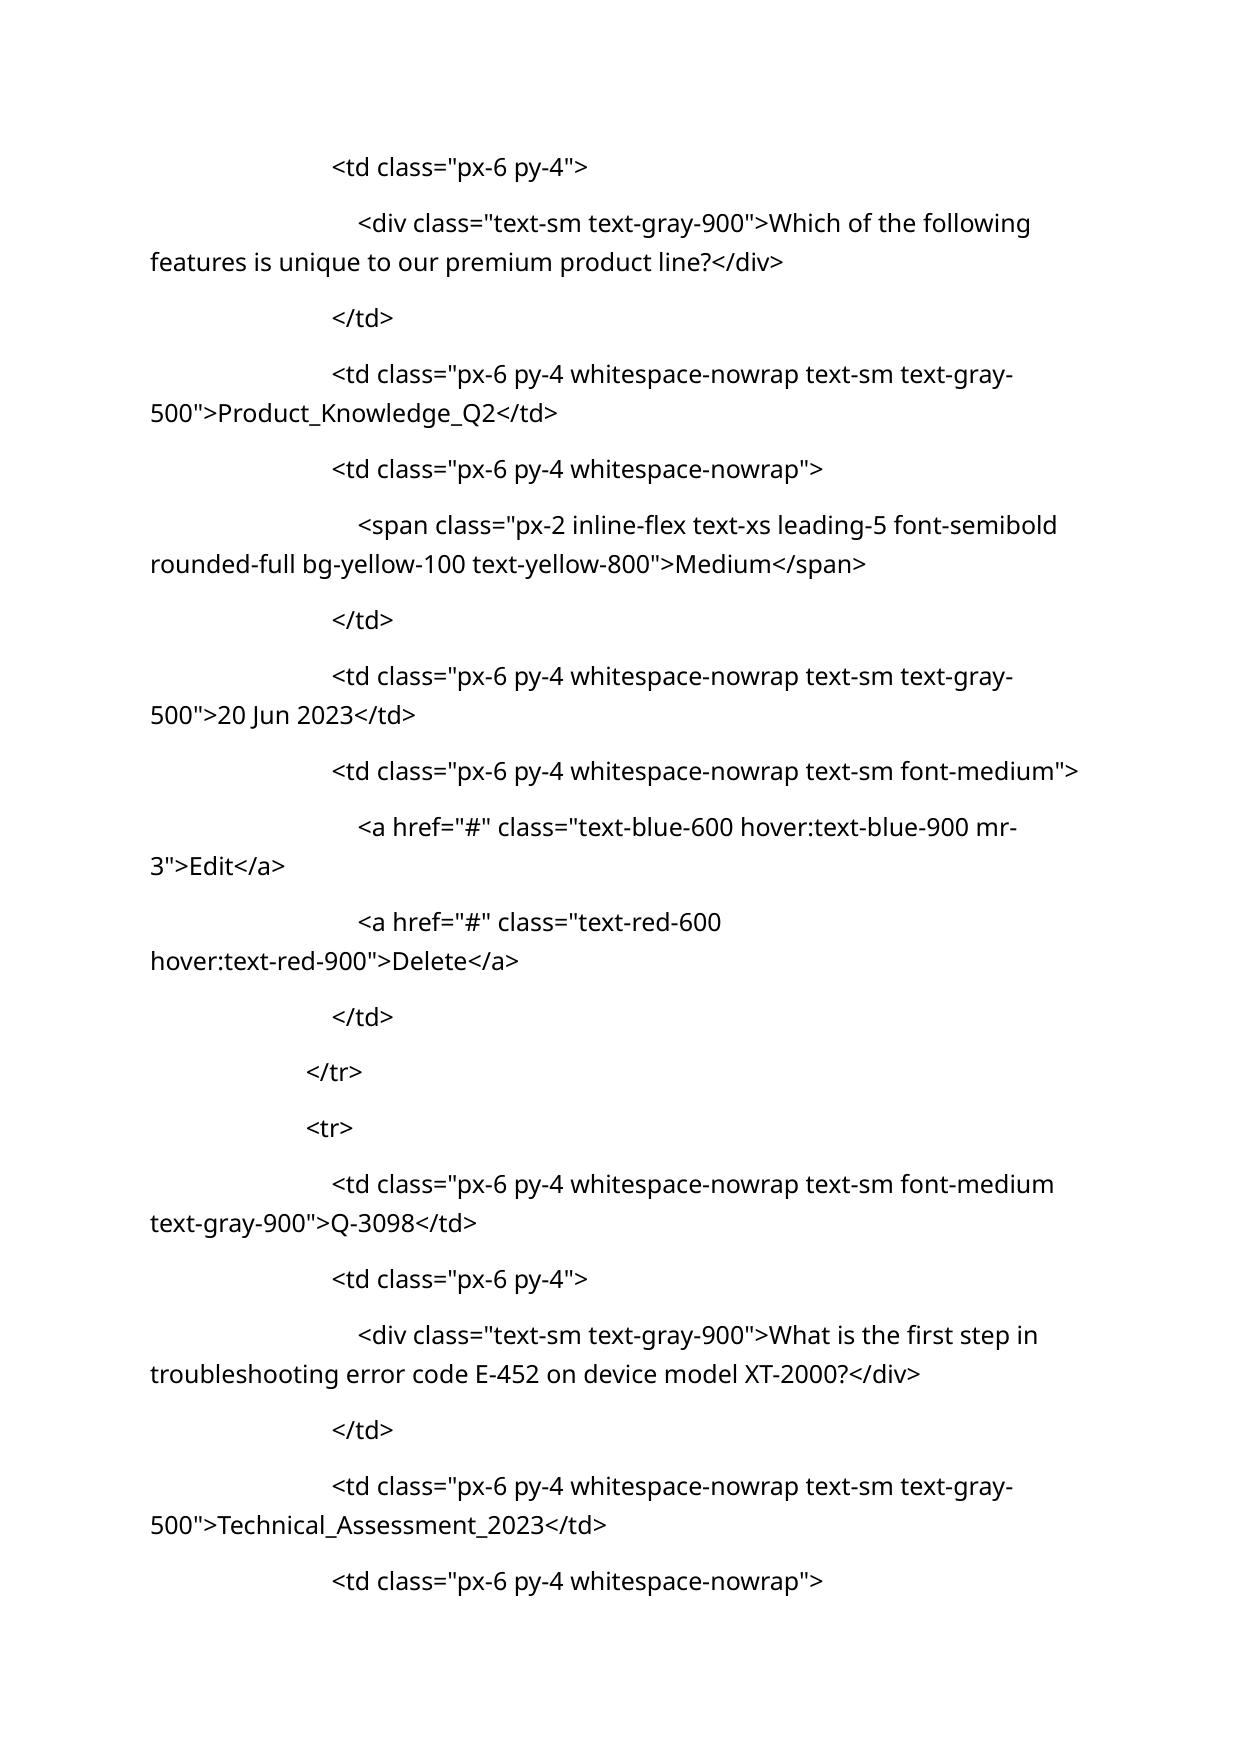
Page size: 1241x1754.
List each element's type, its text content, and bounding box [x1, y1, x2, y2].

text <td class="px-6 py-4 whitespace-nowrap"> [150, 1563, 1090, 1597]
text <a href="#" class="text-blue-600 hover:text-blue-900 mr-3">Edit</a> [150, 809, 1090, 882]
text <td class="px-6 py-4 whitespace-nowrap text-sm text-gray-500">Technical_Assessment_2023</td> [150, 1468, 1090, 1542]
text <td class="px-6 py-4 whitespace-nowrap"> [150, 452, 1090, 486]
text <td class="px-6 py-4 whitespace-nowrap text-sm font-medium text-gray-900">Q-3098</td> [150, 1167, 1090, 1240]
text <td class="px-6 py-4 whitespace-nowrap text-sm font-medium"> [150, 753, 1090, 787]
text <div class="text-sm text-gray-900">Which of the following features is unique to our premium product line?</div> [150, 206, 1090, 279]
text </td> [150, 301, 1090, 335]
text </td> [150, 999, 1090, 1033]
text </tr> [150, 1055, 1090, 1089]
text <a href="#" class="text-red-600 hover:text-red-900">Delete</a> [150, 904, 1090, 977]
text <td class="px-6 py-4 whitespace-nowrap text-sm text-gray-500">20 Jun 2023</td> [150, 658, 1090, 732]
text </td> [150, 1412, 1090, 1447]
text <td class="px-6 py-4"> [150, 1262, 1090, 1296]
text <span class="px-2 inline-flex text-xs leading-5 font-semibold rounded-full bg-yellow-100 text-yellow-800">Medium</span> [150, 507, 1090, 581]
text <tr> [150, 1111, 1090, 1145]
text <div class="text-sm text-gray-900">What is the first step in troubleshooting error code E-452 on device model XT-2000?</div> [150, 1317, 1090, 1391]
text </td> [150, 602, 1090, 637]
text <td class="px-6 py-4 whitespace-nowrap text-sm text-gray-500">Product_Knowledge_Q2</td> [150, 357, 1090, 430]
text <td class="px-6 py-4"> [150, 150, 1090, 184]
